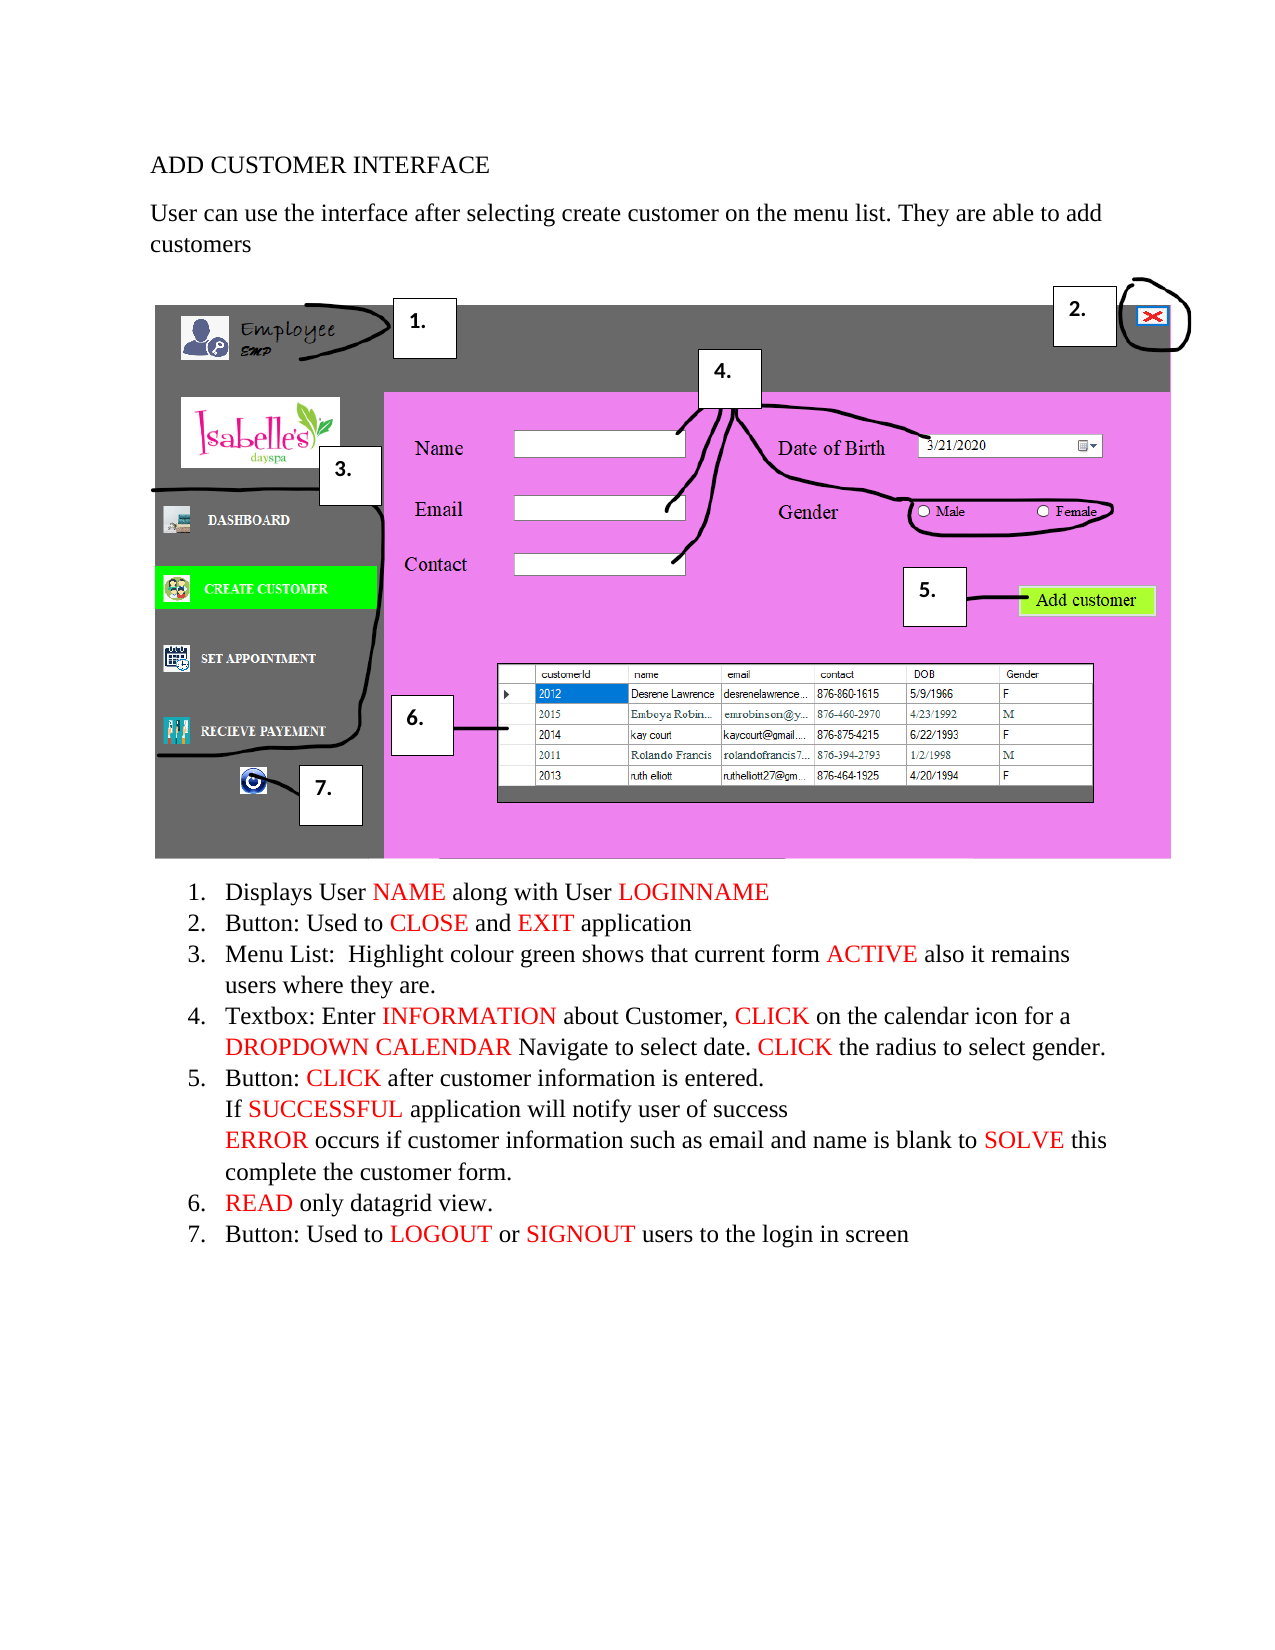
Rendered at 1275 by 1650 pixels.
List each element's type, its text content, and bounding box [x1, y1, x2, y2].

list ERROR occurs if customer information such as email and name is blank to SOLVE this complete the customer form. [225, 1126, 1125, 1185]
list READ only datagrid view. [187, 1188, 1125, 1216]
list Button: Used to LOGOUT or SIGNOUT users to the login in screen [187, 1219, 1125, 1247]
list Menu List: Highlight colour green shows that current form ACTIVE also it remains users where they are. [187, 939, 1125, 999]
text ADD CUSTOMER INTERFACE [150, 150, 1125, 179]
list Displays User NAME along with User LOGINNAME [187, 877, 1125, 906]
list Button: Used to CLOSE and EXIT application [187, 908, 1125, 937]
picture [150, 276, 1192, 859]
list Button: CLICK after customer information is entered. [187, 1063, 1125, 1092]
text User can use the interface after selecting create customer on the menu list. They are able to add customers [150, 198, 1125, 257]
list Textbox: Enter INFORMATION about Customer, CLICK on the calendar icon for a DROPDOWN CALENDAR Navigate to select date. CLICK the radius to select gender. [187, 1001, 1125, 1061]
list If SUCCESSFUL application will notify user of success [225, 1094, 1125, 1123]
